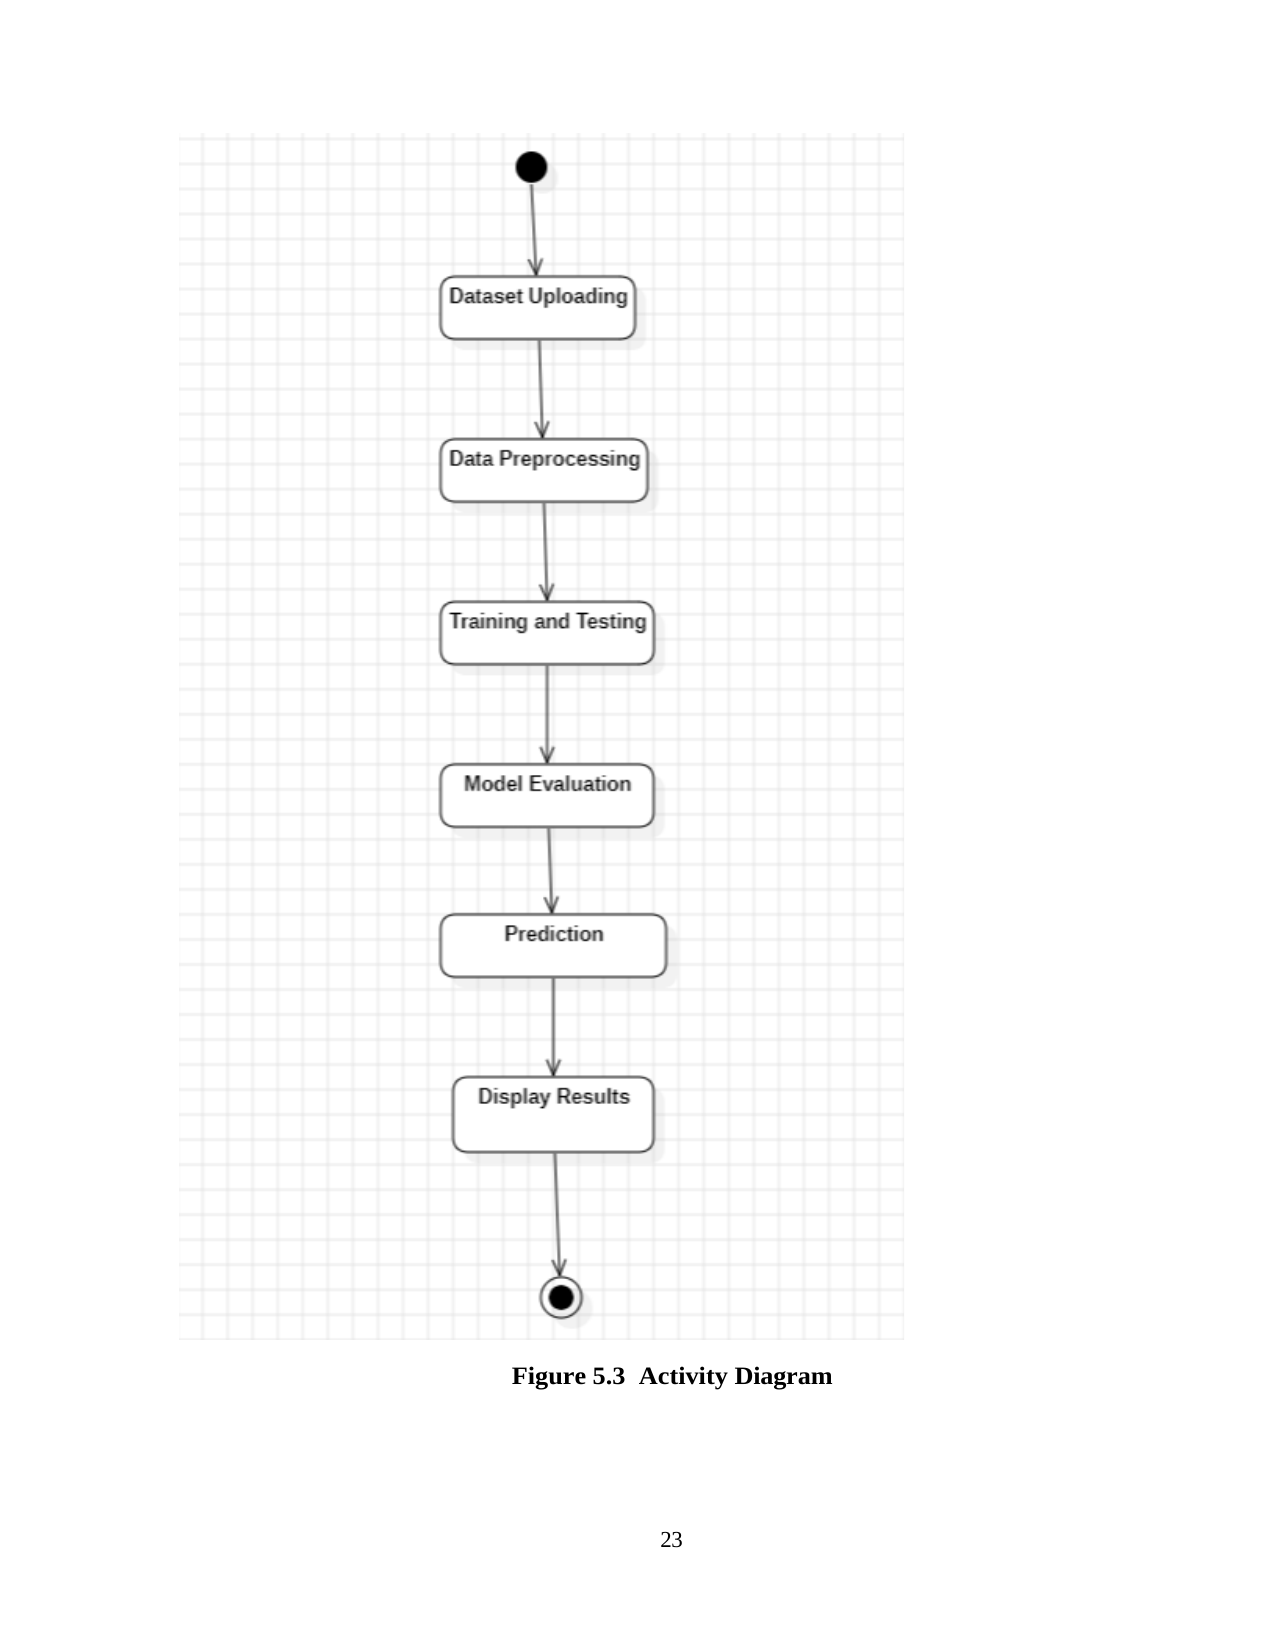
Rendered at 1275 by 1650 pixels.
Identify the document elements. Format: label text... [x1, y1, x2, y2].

picture [179, 133, 905, 1340]
text Figure 5.3 Activity Diagram [183, 1361, 1160, 1389]
